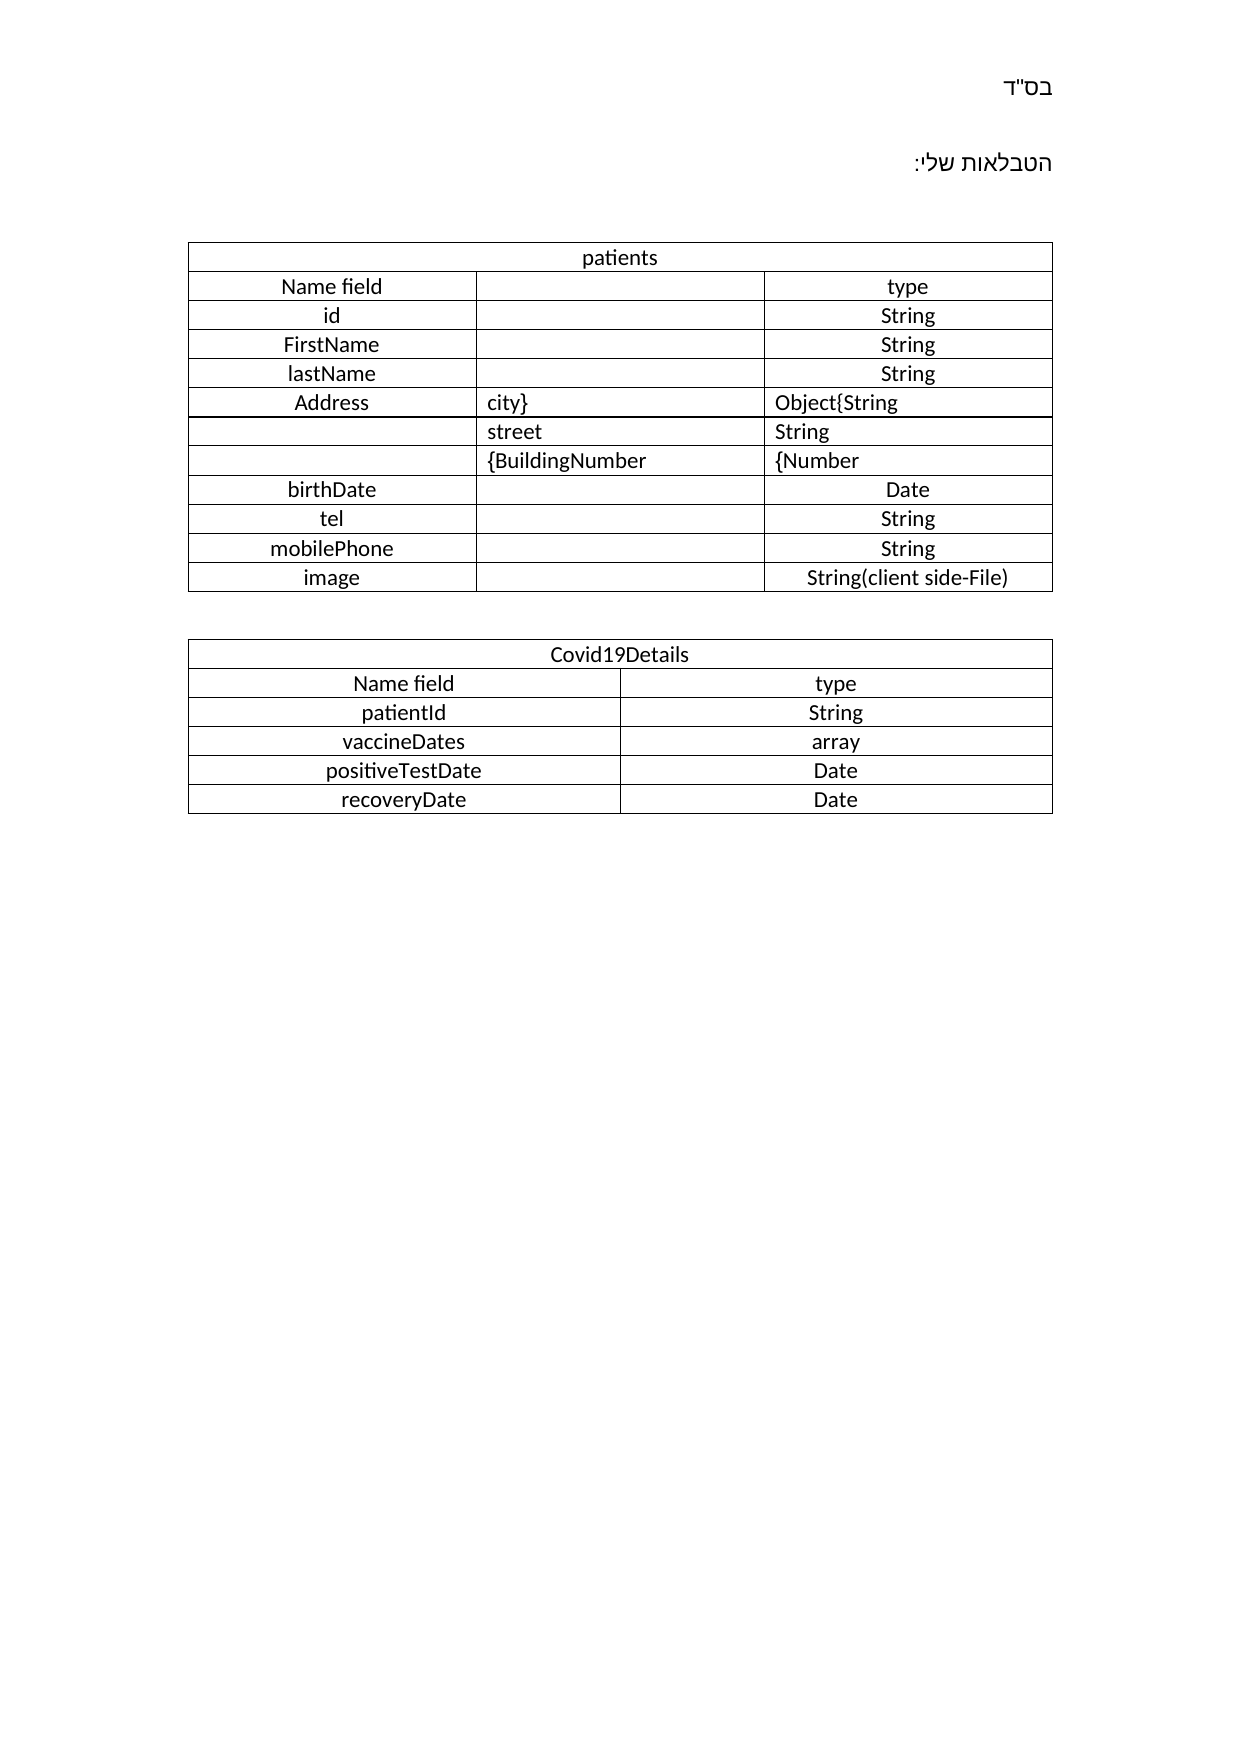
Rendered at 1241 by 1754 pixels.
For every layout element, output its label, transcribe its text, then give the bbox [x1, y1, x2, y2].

table_cell recoveryDate [189, 785, 620, 813]
table_cell [477, 272, 764, 300]
table_cell FirstName [189, 330, 476, 358]
table_cell String(client side-File) [765, 563, 1052, 591]
table_cell birthDate [189, 476, 476, 503]
table_cell [477, 563, 764, 591]
table_cell type [621, 669, 1052, 697]
table_cell Name field [189, 272, 476, 300]
table_cell type [765, 272, 1052, 300]
table_cell Number} [765, 446, 1052, 474]
table_cell Object{String [765, 388, 1052, 416]
table_cell Date [621, 756, 1052, 784]
table_cell vaccineDates [189, 727, 620, 755]
table_cell [477, 301, 764, 329]
table_header patients [189, 243, 1052, 271]
table_cell String [621, 698, 1052, 726]
table_cell String [765, 534, 1052, 562]
table_cell String [765, 505, 1052, 533]
text הטבלאות שלי: [187, 150, 1053, 176]
table_cell [477, 534, 764, 562]
table_cell [477, 359, 764, 387]
table_cell String [765, 301, 1052, 329]
table_cell Date [621, 785, 1052, 813]
table_cell {city [477, 388, 764, 416]
table_cell String [765, 330, 1052, 358]
table_cell String [765, 418, 1052, 445]
table_cell Date [765, 476, 1052, 503]
table_cell [477, 330, 764, 358]
table_cell Address [189, 388, 476, 416]
table_cell [477, 476, 764, 503]
table_cell tel [189, 505, 476, 533]
table_cell [477, 505, 764, 533]
table_cell patientId [189, 698, 620, 726]
table_cell id [189, 301, 476, 329]
table_cell String [765, 359, 1052, 387]
table_header Covid19Details [189, 640, 1052, 668]
table_cell mobilePhone [189, 534, 476, 562]
table_cell street [477, 418, 764, 445]
table_cell Name field [189, 669, 620, 697]
table_cell BuildingNumber} [477, 446, 764, 474]
table_cell [189, 446, 476, 474]
table_cell [189, 418, 476, 445]
table_cell array [621, 727, 1052, 755]
table_cell lastName [189, 359, 476, 387]
table_cell positiveTestDate [189, 756, 620, 784]
table_cell image [189, 563, 476, 591]
